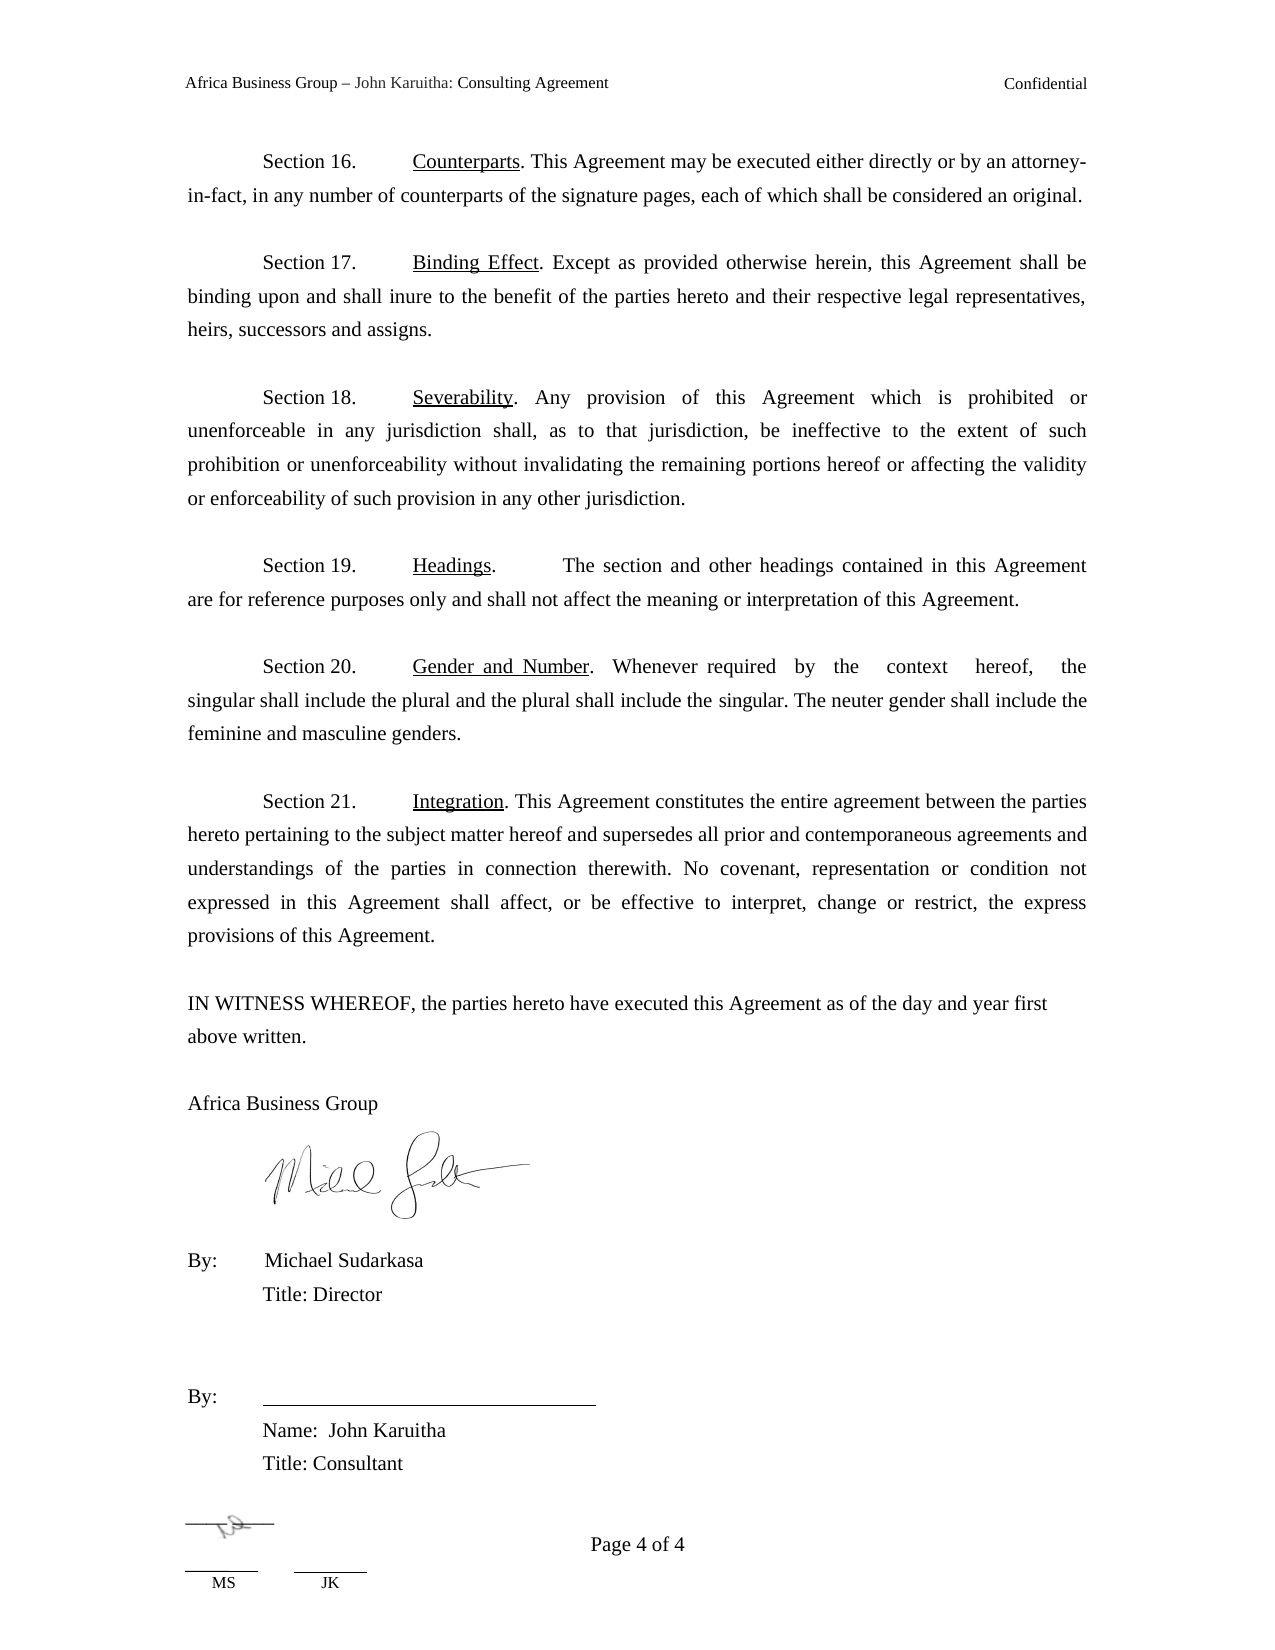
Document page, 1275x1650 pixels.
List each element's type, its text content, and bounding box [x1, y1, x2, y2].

text Section 18. Severability. Any provision of this Agreement which is prohibited or unenforceable in any jurisdiction shall, as to that jurisdiction, be ineffective to the extent of such prohibition or unenforceability without invalidating the remaining portions hereof or affecting the validity or enforceability of such provision in any other jurisdiction. [187, 385, 1088, 510]
text Section 19. Headings. The section and other headings contained in this Agreement are for reference purposes only and shall not affect the meaning or interpretation of this Agreement. [187, 553, 1088, 611]
text Africa Business Group [187, 1091, 1100, 1115]
picture [264, 1131, 530, 1219]
text Title: Director [262, 1282, 1100, 1306]
text Section 21. Integration. This Agreement constitutes the entire agreement between the parties hereto pertaining to the subject matter hereof and supersedes all prior and contemporaneous agreements and understandings of the parties in connection therewith. No covenant, representation or condition not expressed in this Agreement shall affect, or be effective to interpret, change or restrict, the express provisions of this Agreement. [187, 789, 1088, 947]
text Section 17. Binding Effect. Except as provided otherwise herein, this Agreement shall be binding upon and shall inure to the benefit of the parties hereto and their respective legal representatives, heirs, successors and assigns. [187, 250, 1088, 341]
text IN WITNESS WHEREOF, the parties hereto have executed this Agreement as of the day and year first above written. [187, 990, 1088, 1048]
text Title: Consultant [262, 1451, 1100, 1475]
text By: Michael Sudarkasa [187, 1248, 1100, 1272]
picture [203, 1505, 264, 1541]
text Section 16. Counterparts. This Agreement may be executed either directly or by an attorney-in-fact, in any number of counterparts of the signature pages, each of which shall be considered an original. [187, 149, 1088, 207]
text Section 20. Gender and Number. Whenever required by the context hereof, the singular shall include the plural and the plural shall include the singular. The neuter gender shall include the feminine and masculine genders. [187, 654, 1088, 745]
text By: Name: John Karuitha [187, 1384, 596, 1442]
